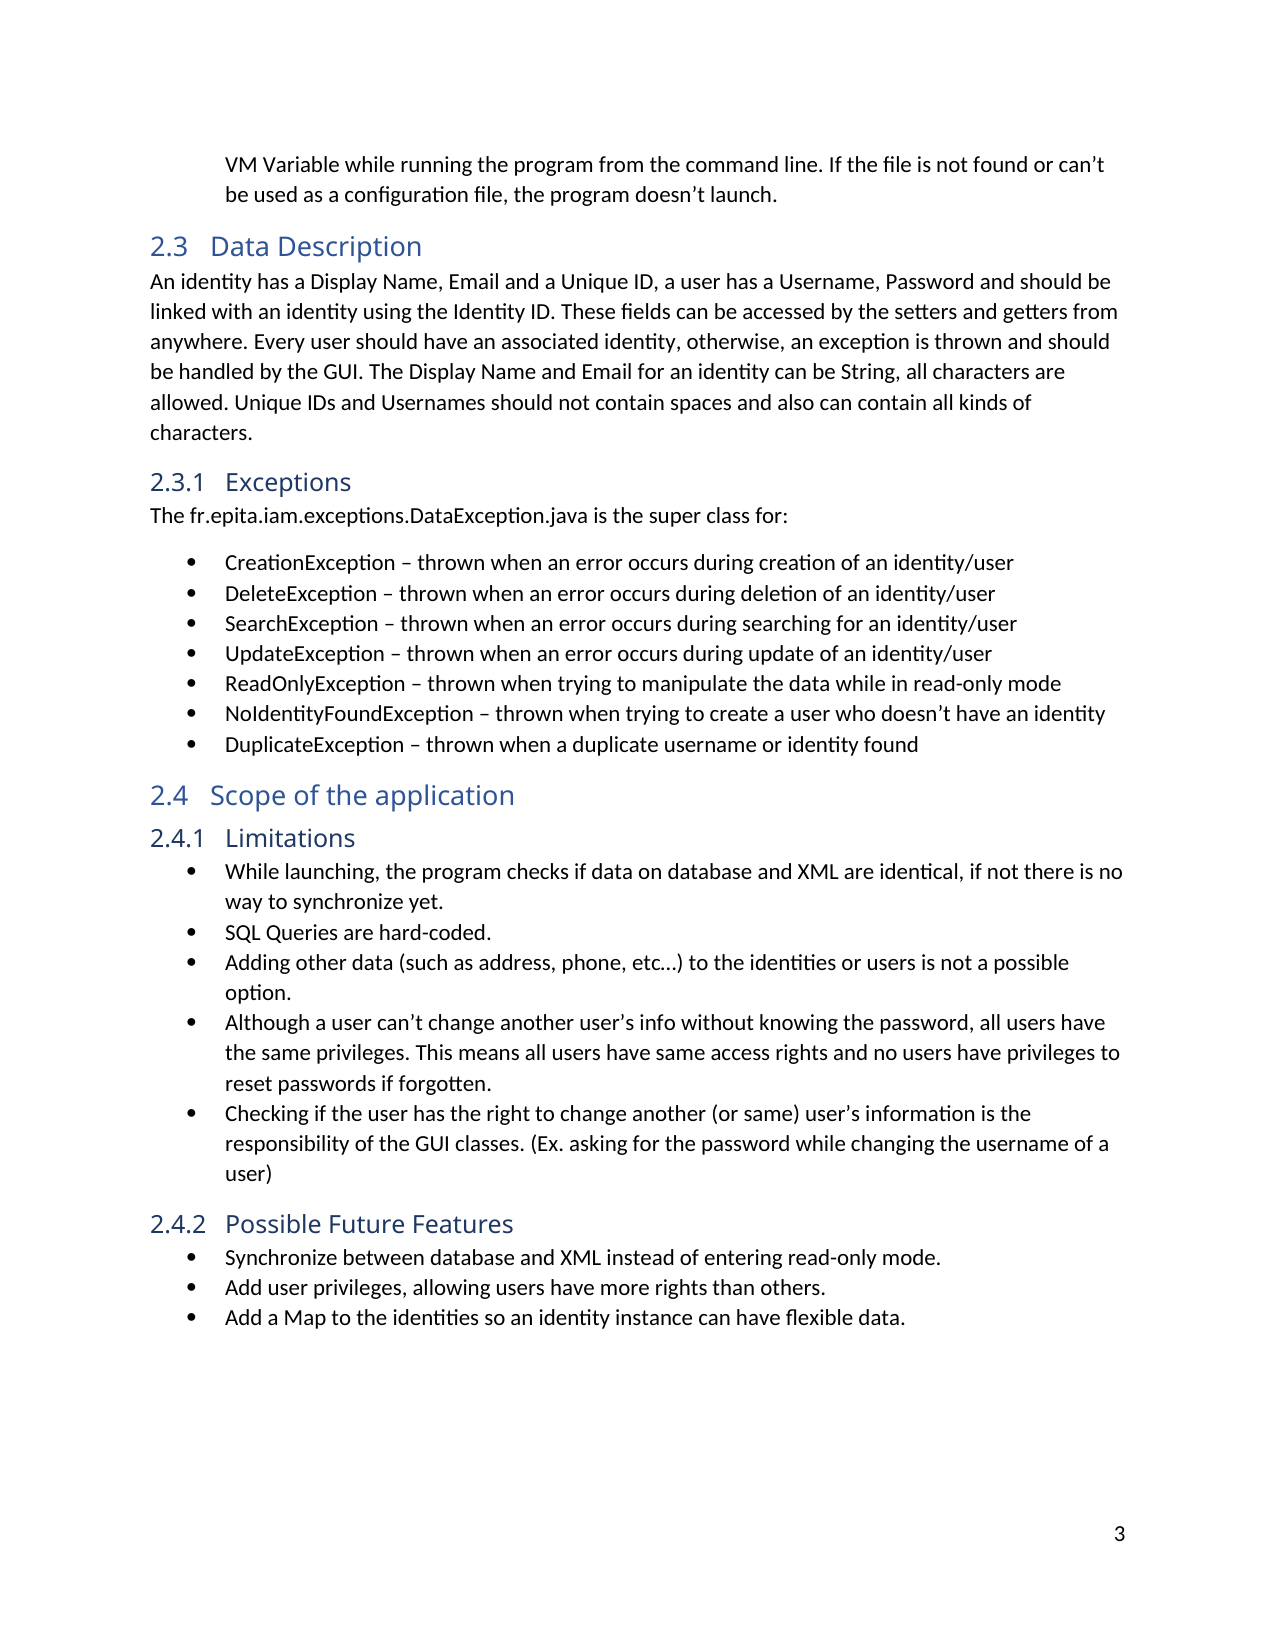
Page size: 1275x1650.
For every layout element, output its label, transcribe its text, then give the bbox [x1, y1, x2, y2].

list Add a Map to the identities so an identity instance can have flexible data. [187, 1303, 1125, 1331]
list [187, 150, 1125, 208]
list DeleteException – thrown when an error occurs during deletion of an identity/user [187, 579, 1125, 607]
list SQL Queries are hard-coded. [187, 918, 1125, 946]
subtitle Limitations [150, 821, 1125, 854]
list SearchException – thrown when an error occurs during searching for an identity/user [187, 609, 1125, 637]
list NoIdentityFoundException – thrown when trying to create a user who doesn’t have an identity [187, 699, 1125, 727]
subtitle Possible Future Features [150, 1206, 1125, 1240]
list ReadOnlyException – thrown when trying to manipulate the data while in read-only mode [187, 669, 1125, 697]
text An identity has a Display Name, Email and a Unique ID, a user has a Username, Password and should be linked with an identity using the Identity ID. These fields can be accessed by the setters and getters from anywhere. Every user should have an associated identity, otherwise, an exception is thrown and should be handled by the GUI. The Display Name and Email for an identity can be String, all characters are allowed. Unique IDs and Usernames should not contain spaces and also can contain all kinds of characters. [150, 267, 1125, 446]
list Add user privileges, allowing users have more rights than others. [187, 1273, 1125, 1301]
list Although a user can’t change another user’s info without knowing the password, all users have the same privileges. This means all users have same access rights and no users have privileges to reset passwords if forgotten. [187, 1008, 1125, 1097]
subtitle Data Description [150, 227, 1125, 264]
subtitle Exceptions [150, 465, 1125, 499]
list UpdateException – thrown when an error occurs during update of an identity/user [187, 639, 1125, 667]
list DuplicateException – thrown when a duplicate username or identity found [187, 730, 1125, 758]
subtitle Scope of the application [150, 777, 1125, 813]
list CreationException – thrown when an error occurs during creation of an identity/user [187, 548, 1125, 576]
list Adding other data (such as address, phone, etc…) to the identities or users is not a possible option. [187, 948, 1125, 1006]
list Checking if the user has the right to change another (or same) user’s information is the responsibility of the GUI classes. (Ex. asking for the password while changing the username of a user) [187, 1099, 1125, 1187]
list Synchronize between database and XML instead of entering read-only mode. [187, 1243, 1125, 1271]
list While launching, the program checks if data on database and XML are identical, if not there is no way to synchronize yet. [187, 857, 1125, 916]
text The fr.epita.iam.exceptions.DataException.java is the super class for: [150, 502, 1125, 529]
